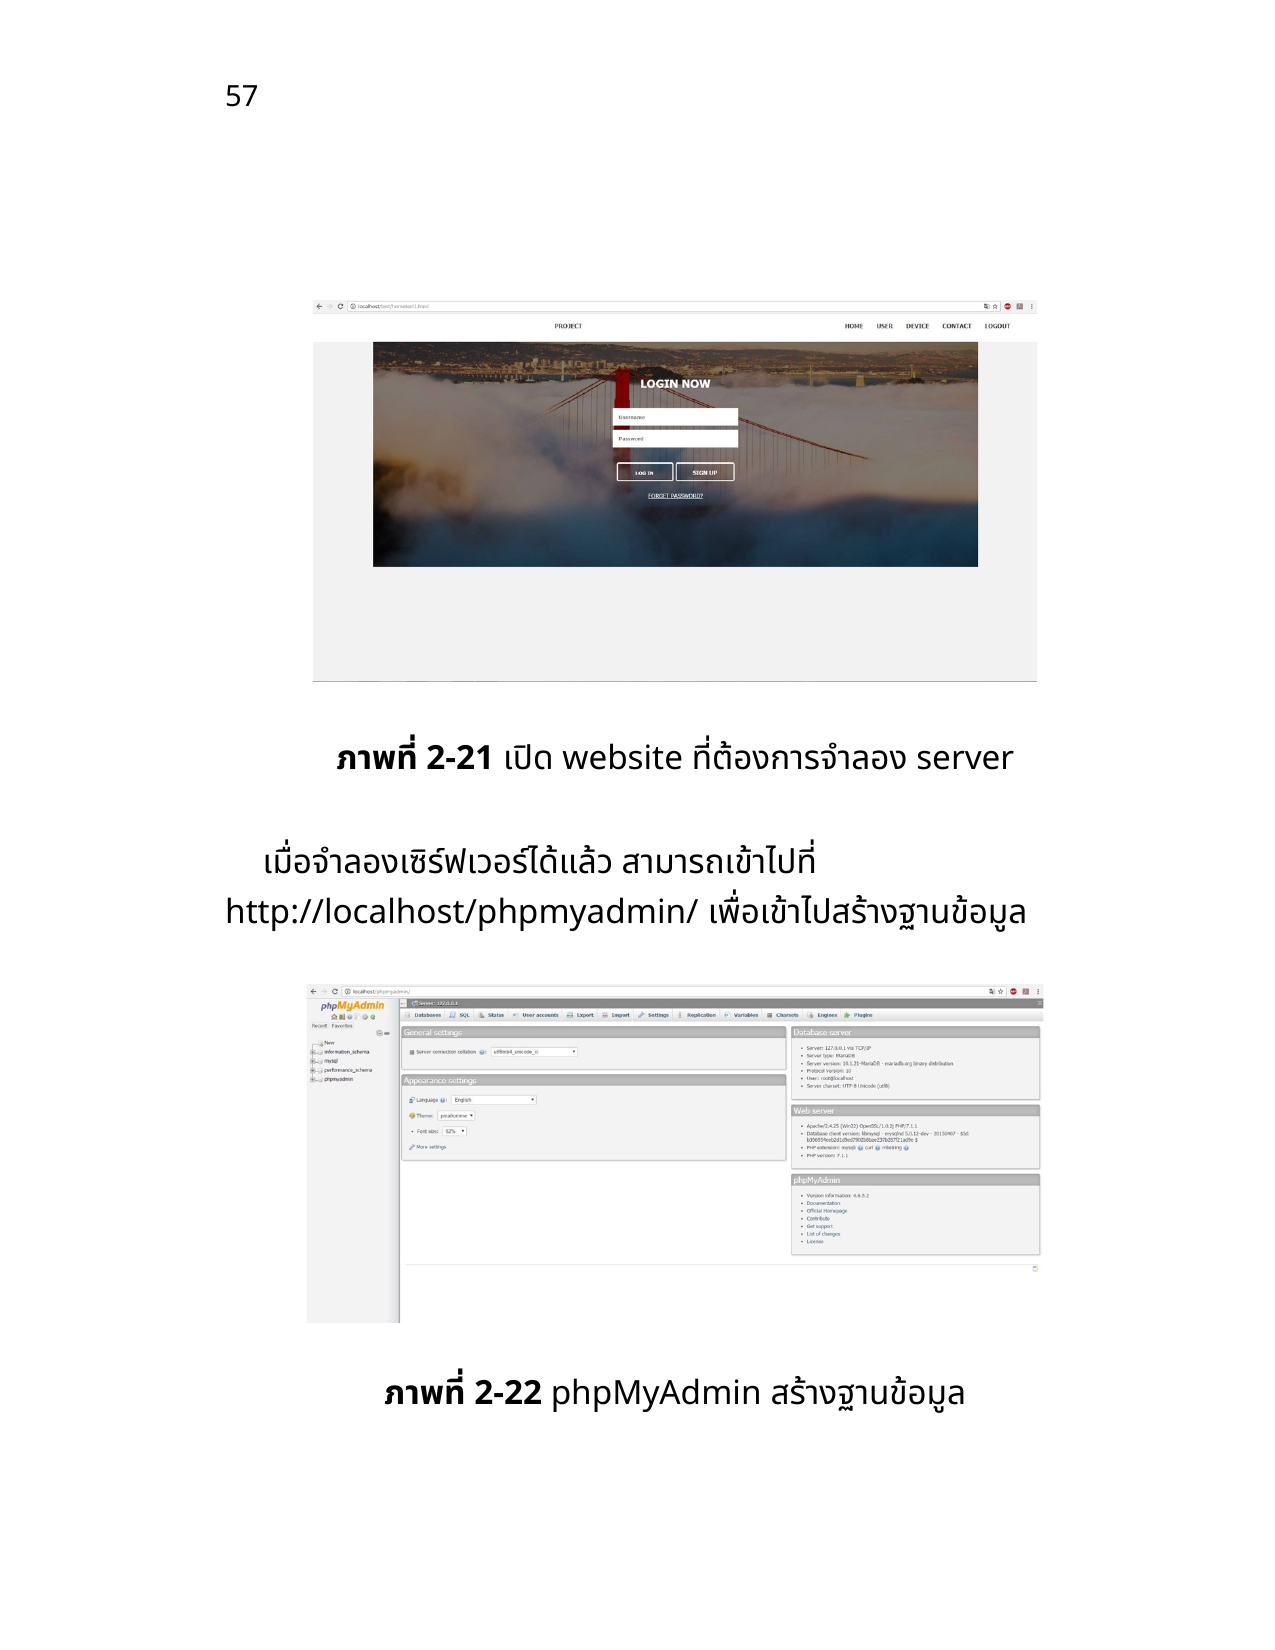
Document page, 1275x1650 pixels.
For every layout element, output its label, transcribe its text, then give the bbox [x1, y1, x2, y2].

picture [306, 984, 1044, 1323]
text เมื่อจำลองเซิร์ฟเวอร์ได้แล้ว สามารถเข้าไปที่ http://localhost/phpmyadmin/ เพื่อเข้าไปสร้างฐานข้อมูล [225, 838, 1125, 939]
text ภาพที่ 2-21 เปิด website ที่ต้องการจำลอง server [225, 734, 1125, 785]
picture [312, 300, 1038, 682]
text ภาพที่ 2-22 phpMyAdmin สร้างฐานข้อมูล [225, 1368, 1125, 1419]
